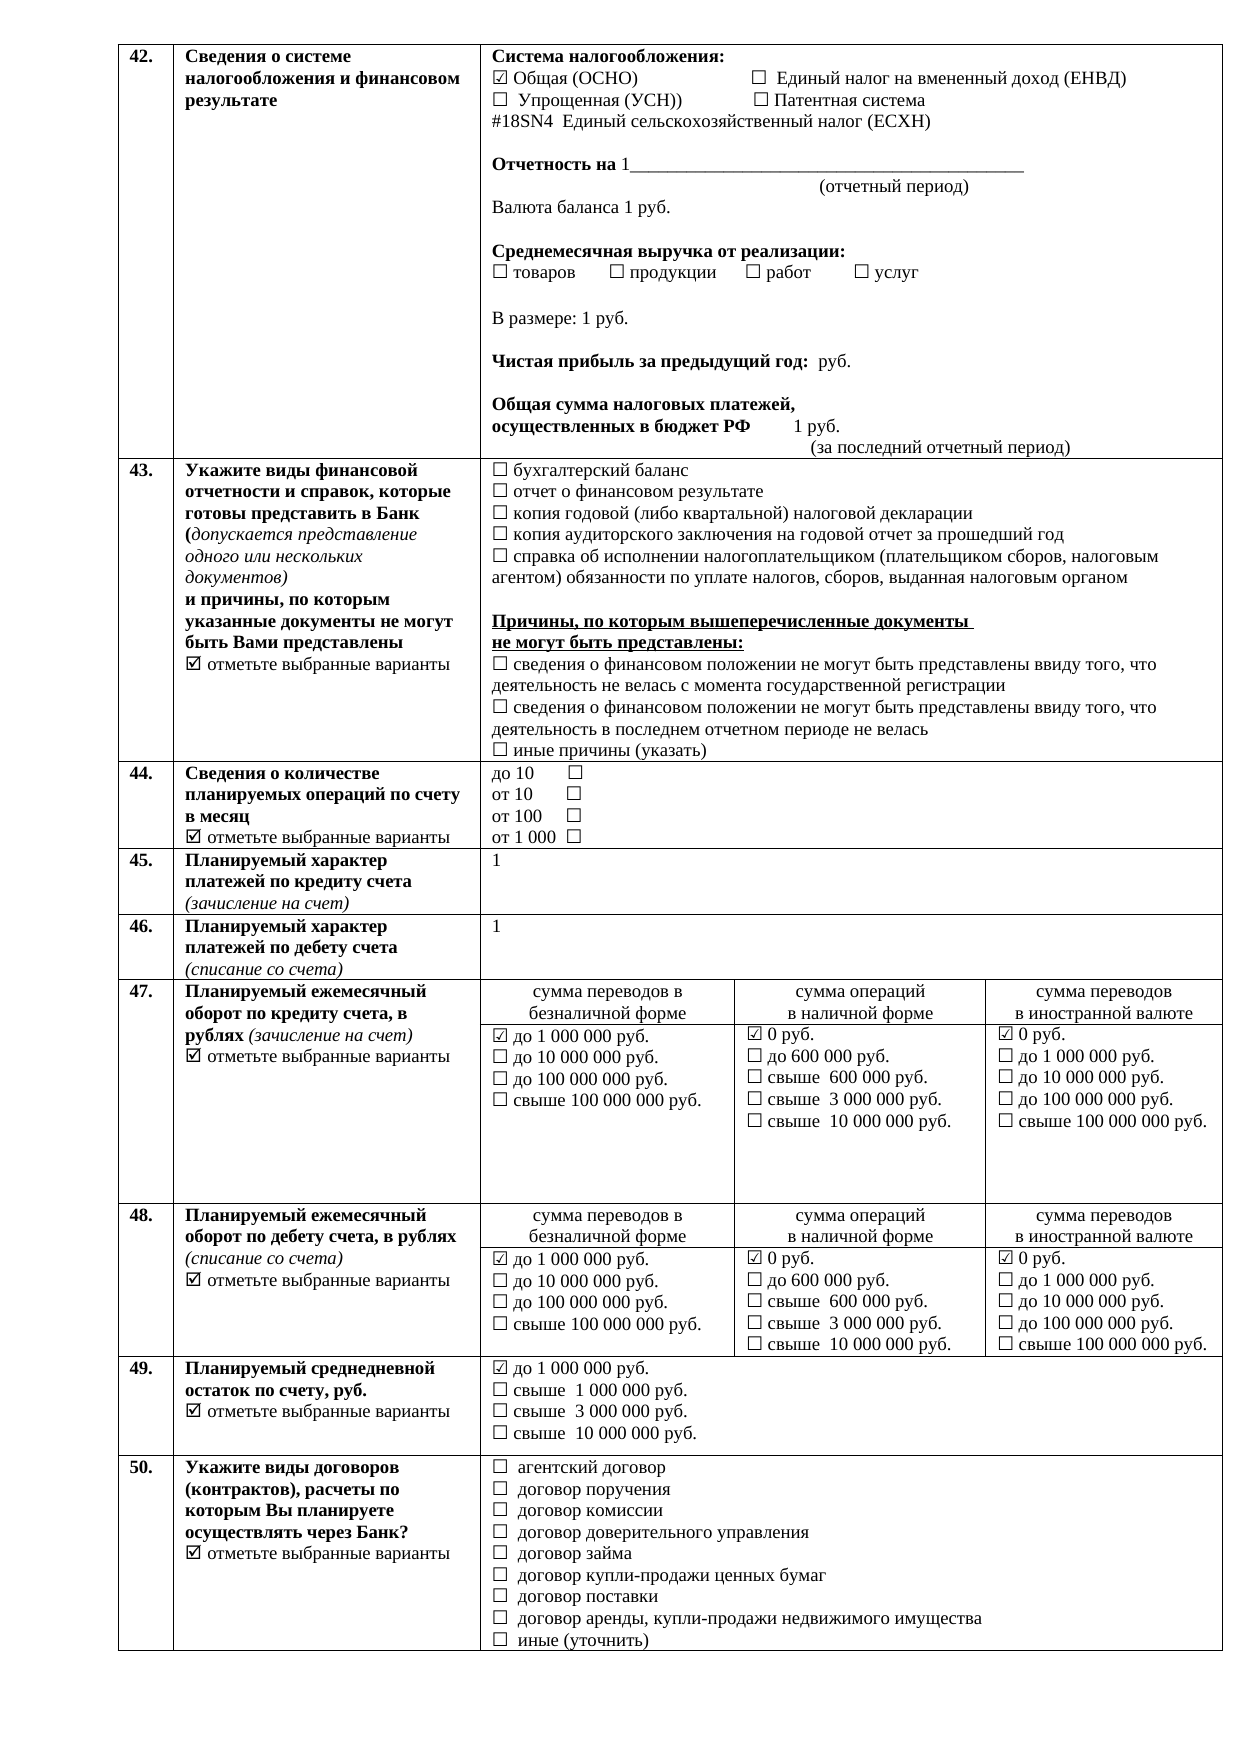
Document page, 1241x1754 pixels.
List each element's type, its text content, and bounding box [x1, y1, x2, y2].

table_cell Сведения о количестве планируемых операций по счету в месяц отметьте выбранные варианты [174, 762, 480, 848]
table_cell ☑ 0 руб. ☐ до 1 000 000 руб. ☐ до 10 000 000 руб. ☐ до 100 000 000 руб. ☐ свыше 100 000 000 руб. [986, 1248, 1222, 1356]
table_cell [119, 1357, 173, 1455]
table_cell ☑ 0 руб. ☐ до 600 000 руб. ☐ свыше 600 000 руб. ☐ свыше 3 000 000 руб. ☐ свыше 10 000 000 руб. [735, 1248, 985, 1356]
table_cell сумма переводов в безналичной форме [481, 1204, 734, 1247]
table_cell ☑ 0 руб. ☐ до 600 000 руб. ☐ свыше 600 000 руб. ☐ свыше 3 000 000 руб. ☐ свыше 10 000 000 руб. [735, 1025, 985, 1203]
table_cell [119, 1247, 173, 1356]
table_cell [119, 915, 173, 979]
table_cell Укажите виды финансовой отчетности и справок, которые готовы представить в Банк (допускается представление одного или нескольких документов) и причины, по которым указанные документы не могут быть Вами представлены отметьте выбранные варианты [174, 459, 480, 761]
table_cell [119, 849, 173, 913]
table_cell [119, 1456, 173, 1650]
table_cell сумма операций в наличной форме [735, 980, 985, 1023]
table_cell [119, 1204, 173, 1247]
table_cell ☐ бухгалтерский баланс ☐ отчет о финансовом результате ☐ копия годовой (либо квартальной) налоговой декларации ☐ копия аудиторского заключения на годовой отчет за прошедший год ☐ справка об исполнении налогоплательщиком (плательщиком сборов, налоговым агентом) обязанности по уплате налогов, сборов, выданная налоговым органом Причины, по которым вышеперечисленные документы не могут быть представлены: ☐ сведения о финансовом положении не могут быть представлены ввиду того, что деятельность не велась с момента государственной регистрации ☐ сведения о финансовом положении не могут быть представлены ввиду того, что деятельность в последнем отчетном периоде не велась ☐ иные причины (указать) [481, 459, 1222, 761]
table_cell [119, 980, 173, 1023]
table_cell Сведения о системе налогообложения и финансовом результате [174, 45, 480, 458]
table_cell Укажите виды договоров (контрактов), расчеты по которым Вы планируете осуществлять через Банк? отметьте выбранные варианты [174, 1456, 480, 1650]
table_cell ☐ агентский договор ☐ договор поручения ☐ договор комиссии ☐ договор доверительного управления ☐ договор займа ☐ договор купли-продажи ценных бумаг ☐ договор поставки ☐ договор аренды, купли-продажи недвижимого имущества ☐ иные (уточнить) [481, 1456, 1222, 1650]
table_cell [119, 459, 173, 761]
table_cell [119, 762, 173, 848]
table_cell ☑ до 1 000 000 руб. ☐ до 10 000 000 руб. ☐ до 100 000 000 руб. ☐ свыше 100 000 000 руб. [481, 1025, 734, 1203]
table_cell ☑ до 1 000 000 руб. ☐ свыше 1 000 000 руб. ☐ свыше 3 000 000 руб. ☐ свыше 10 000 000 руб. [481, 1357, 1222, 1455]
table_cell сумма переводов в иностранной валюте [986, 980, 1222, 1023]
table_cell сумма переводов в иностранной валюте [986, 1204, 1222, 1247]
table_cell до 10 ☐ от 10 ☐ от 100 ☐ от 1 000 ☐ [481, 762, 1222, 848]
table_cell Планируемый среднедневной остаток по счету, руб. отметьте выбранные варианты [174, 1357, 480, 1455]
table_cell Планируемый ежемесячный оборот по кредиту счета, в рублях (зачисление на счет) отметьте выбранные варианты [174, 980, 480, 1203]
table_cell Планируемый характер платежей по дебету счета (списание со счета) [174, 915, 480, 979]
table_cell [119, 45, 173, 458]
table_cell Планируемый характер платежей по кредиту счета (зачисление на счет) [174, 849, 480, 913]
table_cell [119, 1024, 173, 1203]
table_cell ☑ до 1 000 000 руб. ☐ до 10 000 000 руб. ☐ до 100 000 000 руб. ☐ свыше 100 000 000 руб. [481, 1248, 734, 1356]
table_cell ☑ 0 руб. ☐ до 1 000 000 руб. ☐ до 10 000 000 руб. ☐ до 100 000 000 руб. ☐ свыше 100 000 000 руб. [986, 1025, 1222, 1203]
table_cell 1 [481, 849, 1222, 913]
table_cell сумма операций в наличной форме [735, 1204, 985, 1247]
table_cell Система налогообложения: ☑ Общая (ОСНО) ☐ Единый налог на вмененный доход (ЕНВД) ☐ Упрощенная (УСН)) ☐ Патентная система #18SN4 Единый сельскохозяйственный налог (ЕСХН) Отчетность на 1__________________________________________ (отчетный период) Валюта баланса 1 руб. Среднемесячная выручка от реализации: ☐ товаров ☐ продукции ☐ работ ☐ услуг В размере: 1 руб. Чистая прибыль за предыдущий год: руб. Общая сумма налоговых платежей, осуществленных в бюджет РФ 1 руб. (за последний отчетный период) [481, 45, 1222, 458]
table_cell 1 [481, 915, 1222, 979]
table_cell сумма переводов в безналичной форме [481, 980, 734, 1023]
table_cell Планируемый ежемесячный оборот по дебету счета, в рублях (списание со счета) отметьте выбранные варианты [174, 1204, 480, 1356]
